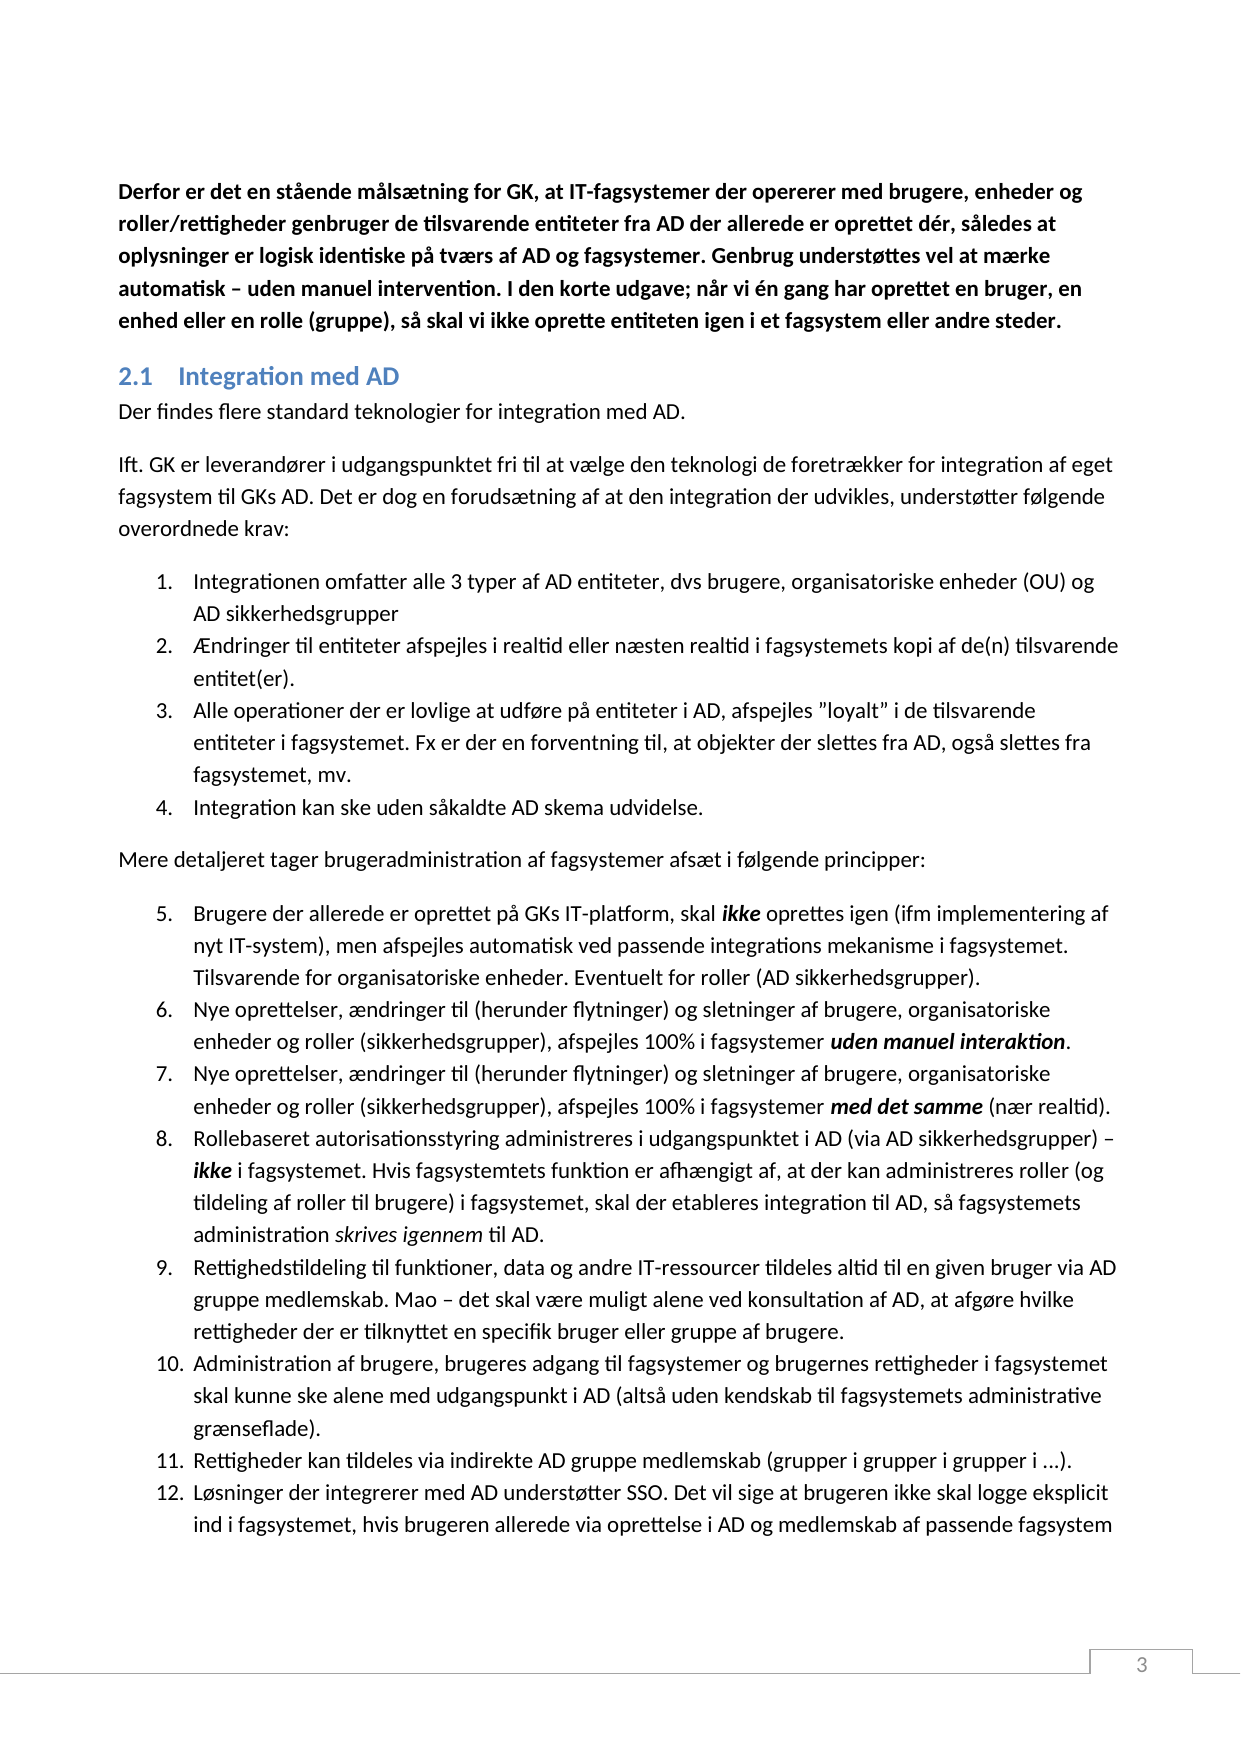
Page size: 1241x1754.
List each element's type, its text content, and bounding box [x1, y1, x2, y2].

list Alle operationer der er lovlige at udføre på entiteter i AD, afspejles ”loyalt” i de tilsvarende entiteter i fagsystemet. Fx er der en forventning til, at objekter der slettes fra AD, også slettes fra fagsystemet, mv. [156, 696, 1122, 788]
list Administration af brugere, brugeres adgang til fagsystemer og brugernes rettigheder i fagsystemet skal kunne ske alene med udgangspunkt i AD (altså uden kendskab til fagsystemets administrative grænseflade). [156, 1349, 1122, 1442]
list Rettigheder kan tildeles via indirekte AD gruppe medlemskab (grupper i grupper i grupper i ...). [156, 1446, 1122, 1474]
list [156, 1478, 1122, 1538]
text Derfor er det en stående målsætning for GK, at IT-fagsystemer der opererer med brugere, enheder og roller/rettigheder genbruger de tilsvarende entiteter fra AD der allerede er oprettet dér, således at oplysninger er logisk identiske på tværs af AD og fagsystemer. Genbrug understøttes vel at mærke automatisk – uden manuel intervention. I den korte udgave; når vi én gang har oprettet en bruger, en enhed eller en rolle (gruppe), så skal vi ikke oprette entiteten igen i et fagsystem eller andre steder. [118, 177, 1122, 334]
text Ift. GK er leverandører i udgangspunktet fri til at vælge den teknologi de foretrækker for integration af eget fagsystem til GKs AD. Det er dog en forudsætning af at den integration der udvikles, understøtter følgende overordnede krav: [118, 450, 1122, 542]
list Integration kan ske uden såkaldte AD skema udvidelse. [156, 793, 1122, 821]
text Mere detaljeret tager brugeradministration af fagsystemer afsæt i følgende principper: [118, 846, 1122, 874]
list Rettighedstildeling til funktioner, data og andre IT-ressourcer tildeles altid til en given bruger via AD gruppe medlemskab. Mao – det skal være muligt alene ved konsultation af AD, at afgøre hvilke rettigheder der er tilknyttet en specifik bruger eller gruppe af brugere. [156, 1253, 1122, 1345]
subtitle Integration med AD [118, 359, 1122, 392]
list Integrationen omfatter alle 3 typer af AD entiteter, dvs brugere, organisatoriske enheder (OU) og AD sikkerhedsgrupper [156, 567, 1122, 627]
text Der findes flere standard teknologier for integration med AD. [118, 397, 1122, 425]
list Nye oprettelser, ændringer til (herunder flytninger) og sletninger af brugere, organisatoriske enheder og roller (sikkerhedsgrupper), afspejles 100% i fagsystemer med det samme (nær realtid). [156, 1059, 1122, 1120]
list Brugere der allerede er oprettet på GKs IT-platform, skal ikke oprettes igen (ifm implementering af nyt IT-system), men afspejles automatisk ved passende integrations mekanisme i fagsystemet. Tilsvarende for organisatoriske enheder. Eventuelt for roller (AD sikkerhedsgrupper). [156, 899, 1122, 991]
list Rollebaseret autorisationsstyring administreres i udgangspunktet i AD (via AD sikkerhedsgrupper) – ikke i fagsystemet. Hvis fagsystemtets funktion er afhængigt af, at der kan administreres roller (og tildeling af roller til brugere) i fagsystemet, skal der etableres integration til AD, så fagsystemets administration skrives igennem til AD. [156, 1124, 1122, 1248]
list Nye oprettelser, ændringer til (herunder flytninger) og sletninger af brugere, organisatoriske enheder og roller (sikkerhedsgrupper), afspejles 100% i fagsystemer uden manuel interaktion. [156, 995, 1122, 1055]
list Ændringer til entiteter afspejles i realtid eller næsten realtid i fagsystemets kopi af de(n) tilsvarende entitet(er). [156, 632, 1122, 692]
